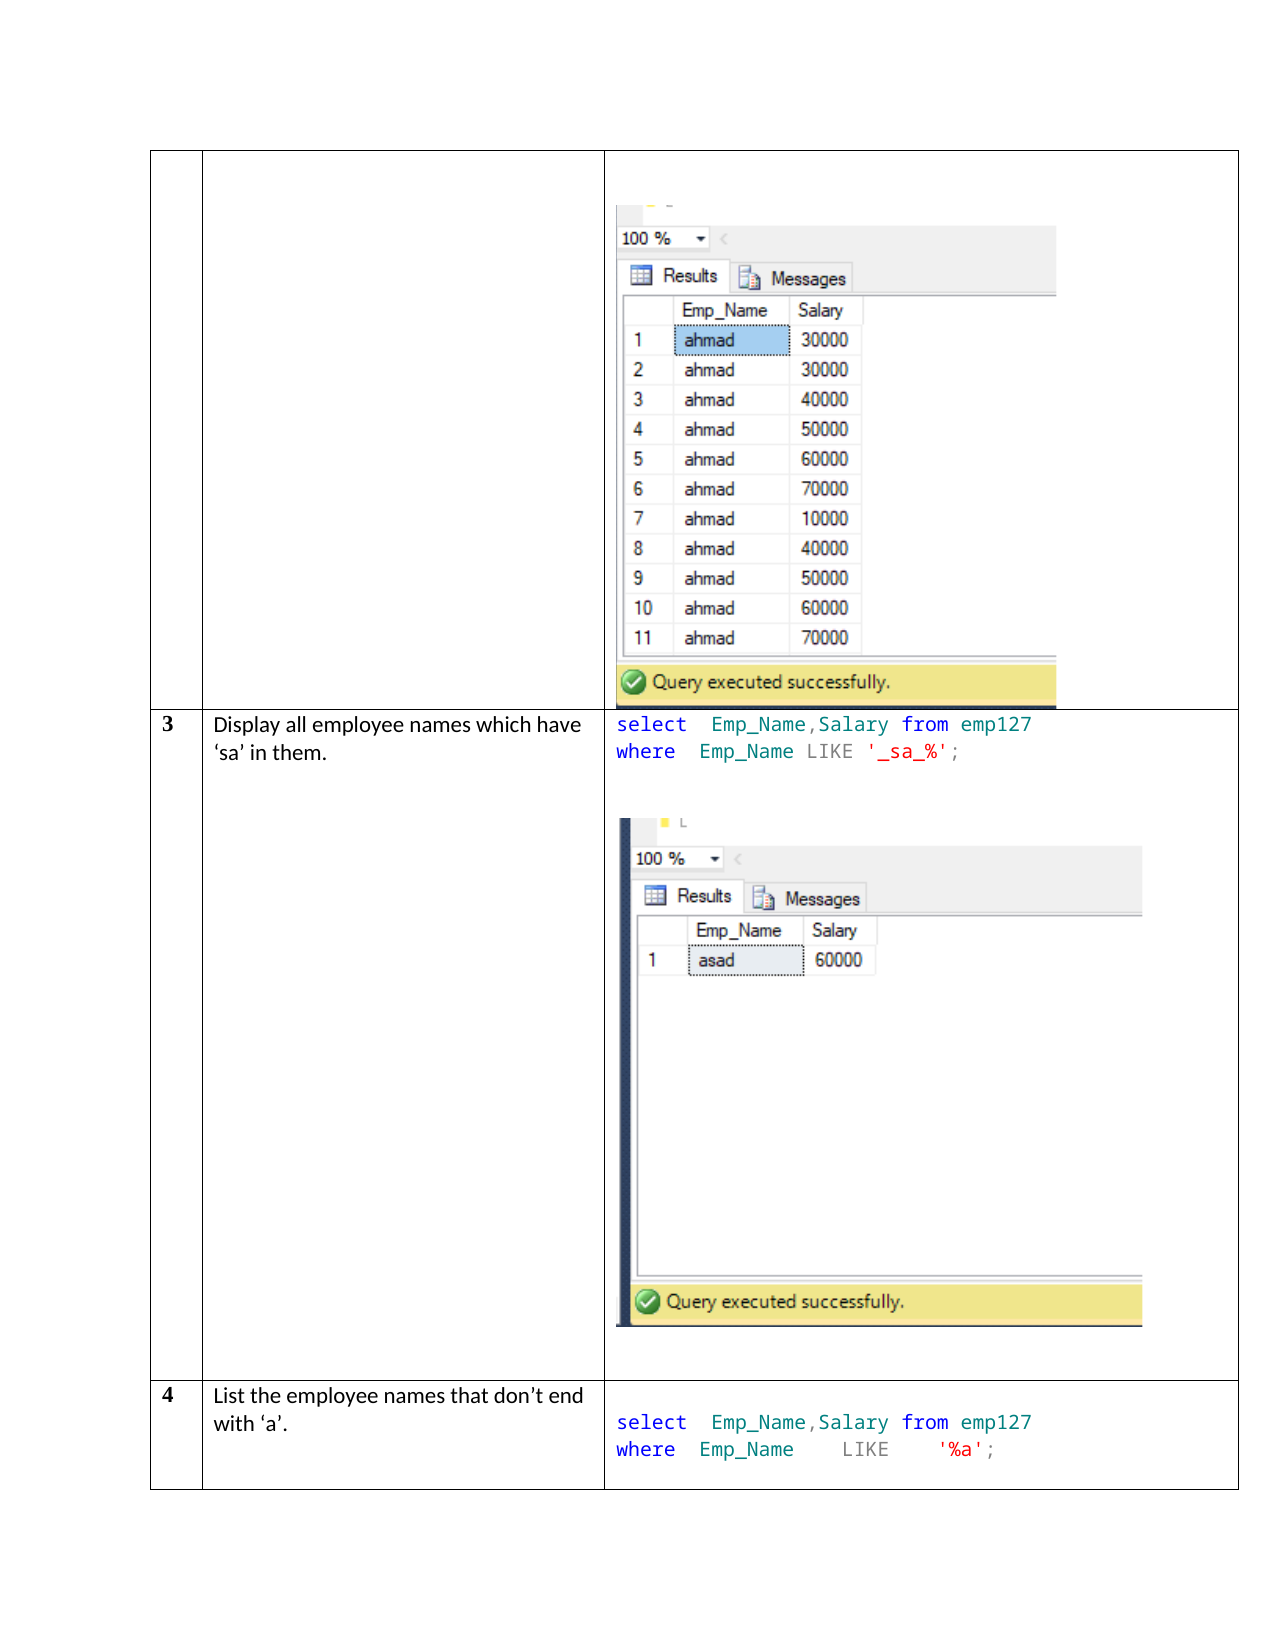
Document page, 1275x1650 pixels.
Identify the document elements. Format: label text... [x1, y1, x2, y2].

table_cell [605, 1381, 1238, 1489]
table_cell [605, 151, 1238, 709]
table_cell Display all employee names which have ‘sa’ in them. [203, 710, 604, 1380]
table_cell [203, 1381, 604, 1489]
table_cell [203, 151, 604, 709]
table_cell select Emp_Name,Salary from emp127 where Emp_Name LIKE '_sa_%'; [605, 710, 1238, 1380]
table_cell 3 [151, 710, 202, 1380]
picture [616, 205, 1057, 709]
table_cell 4 [151, 1381, 202, 1489]
table_cell 2 [151, 151, 202, 709]
picture [616, 818, 1143, 1327]
